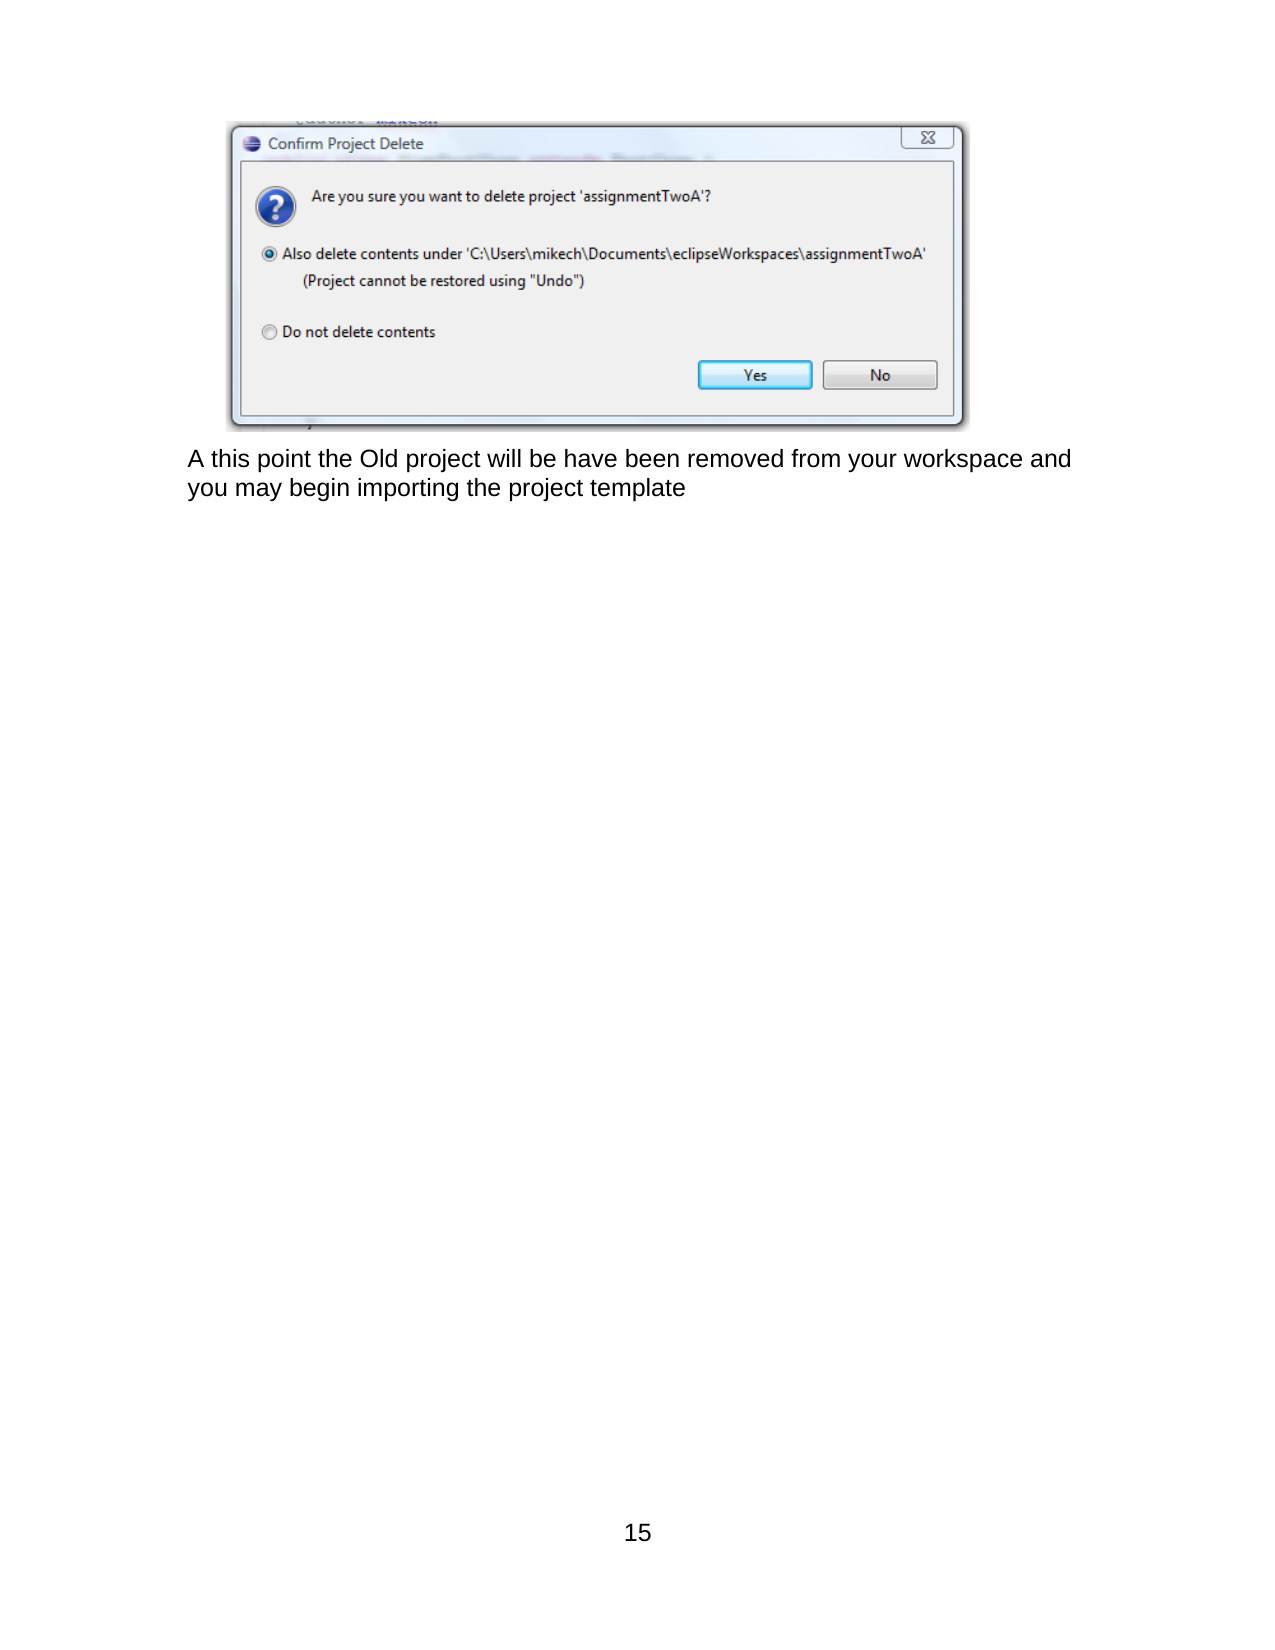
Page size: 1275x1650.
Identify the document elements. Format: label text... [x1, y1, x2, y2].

text A this point the Old project will be have been removed from your workspace and you may begin importing the project template [187, 444, 1087, 501]
picture [225, 121, 971, 432]
